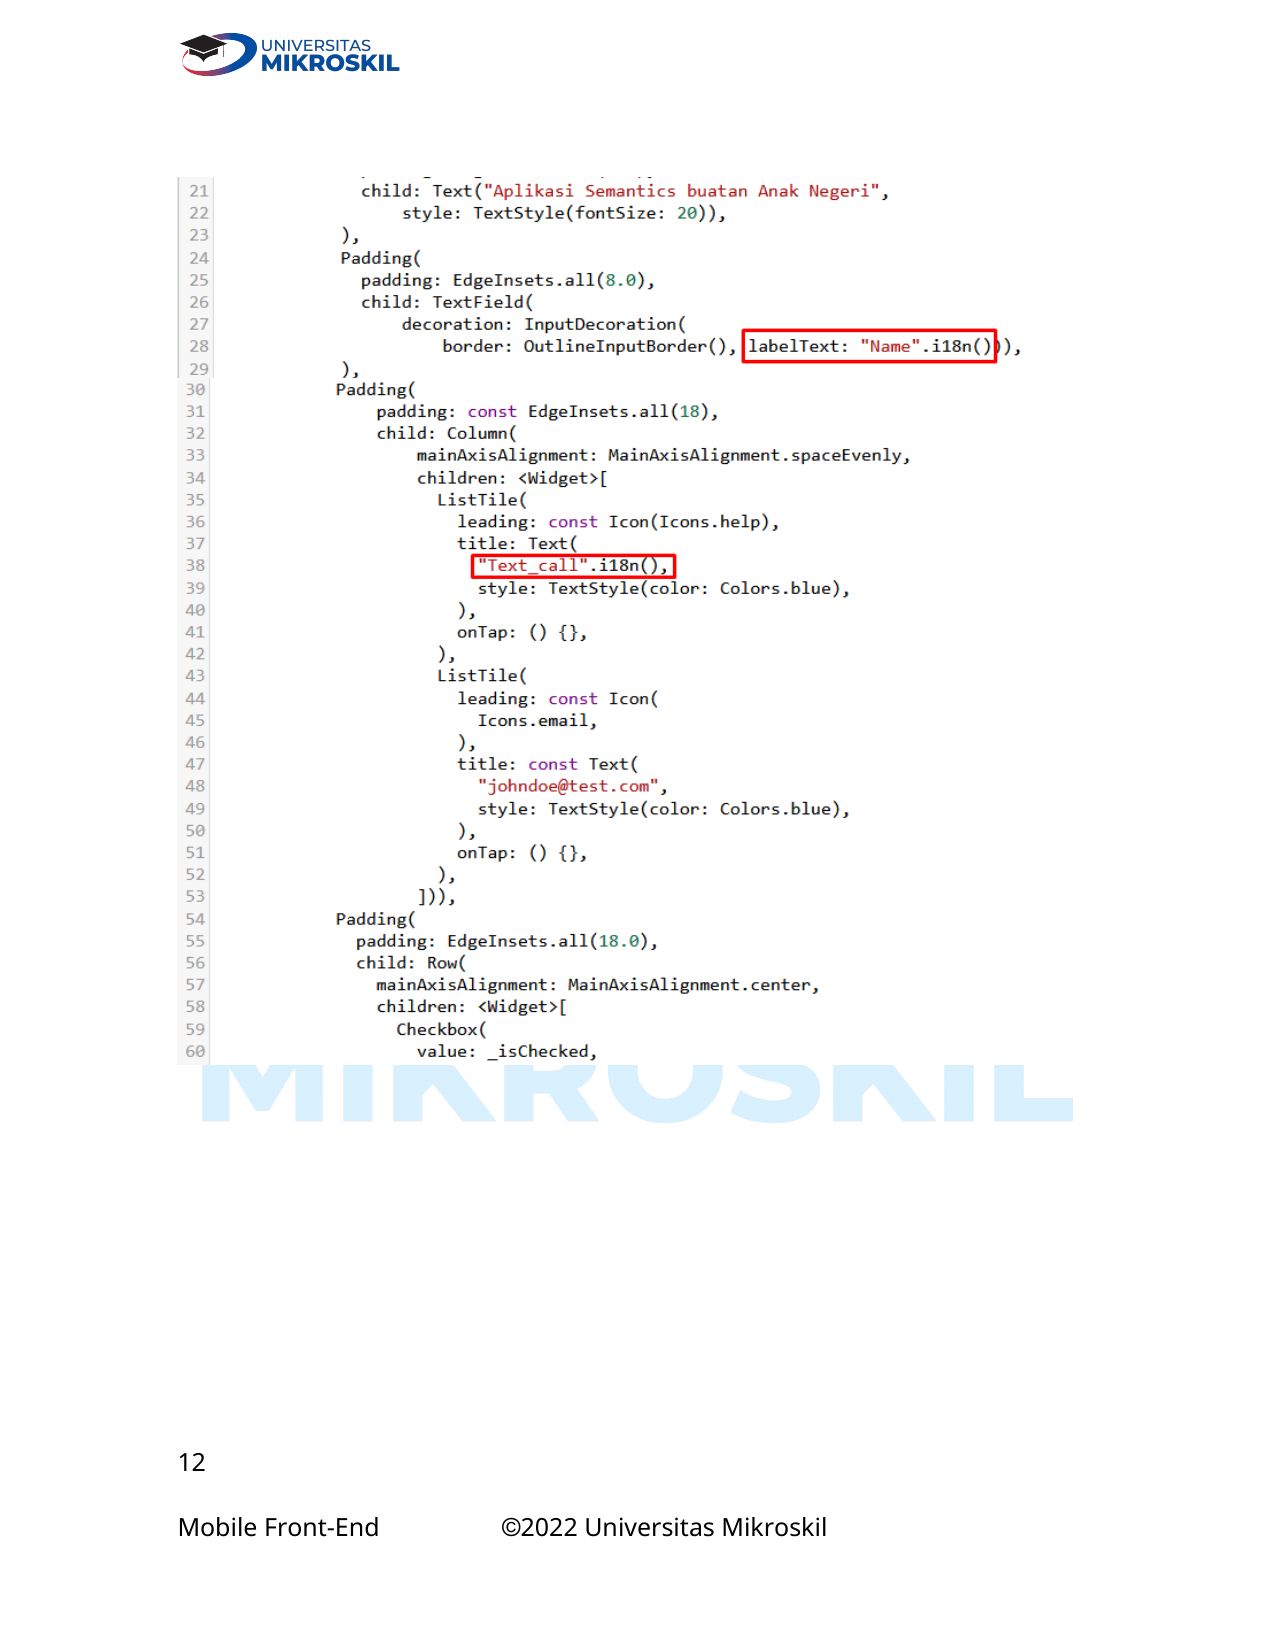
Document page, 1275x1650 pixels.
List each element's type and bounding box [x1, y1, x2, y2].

picture [177, 177, 1098, 1065]
picture [177, 30, 402, 79]
